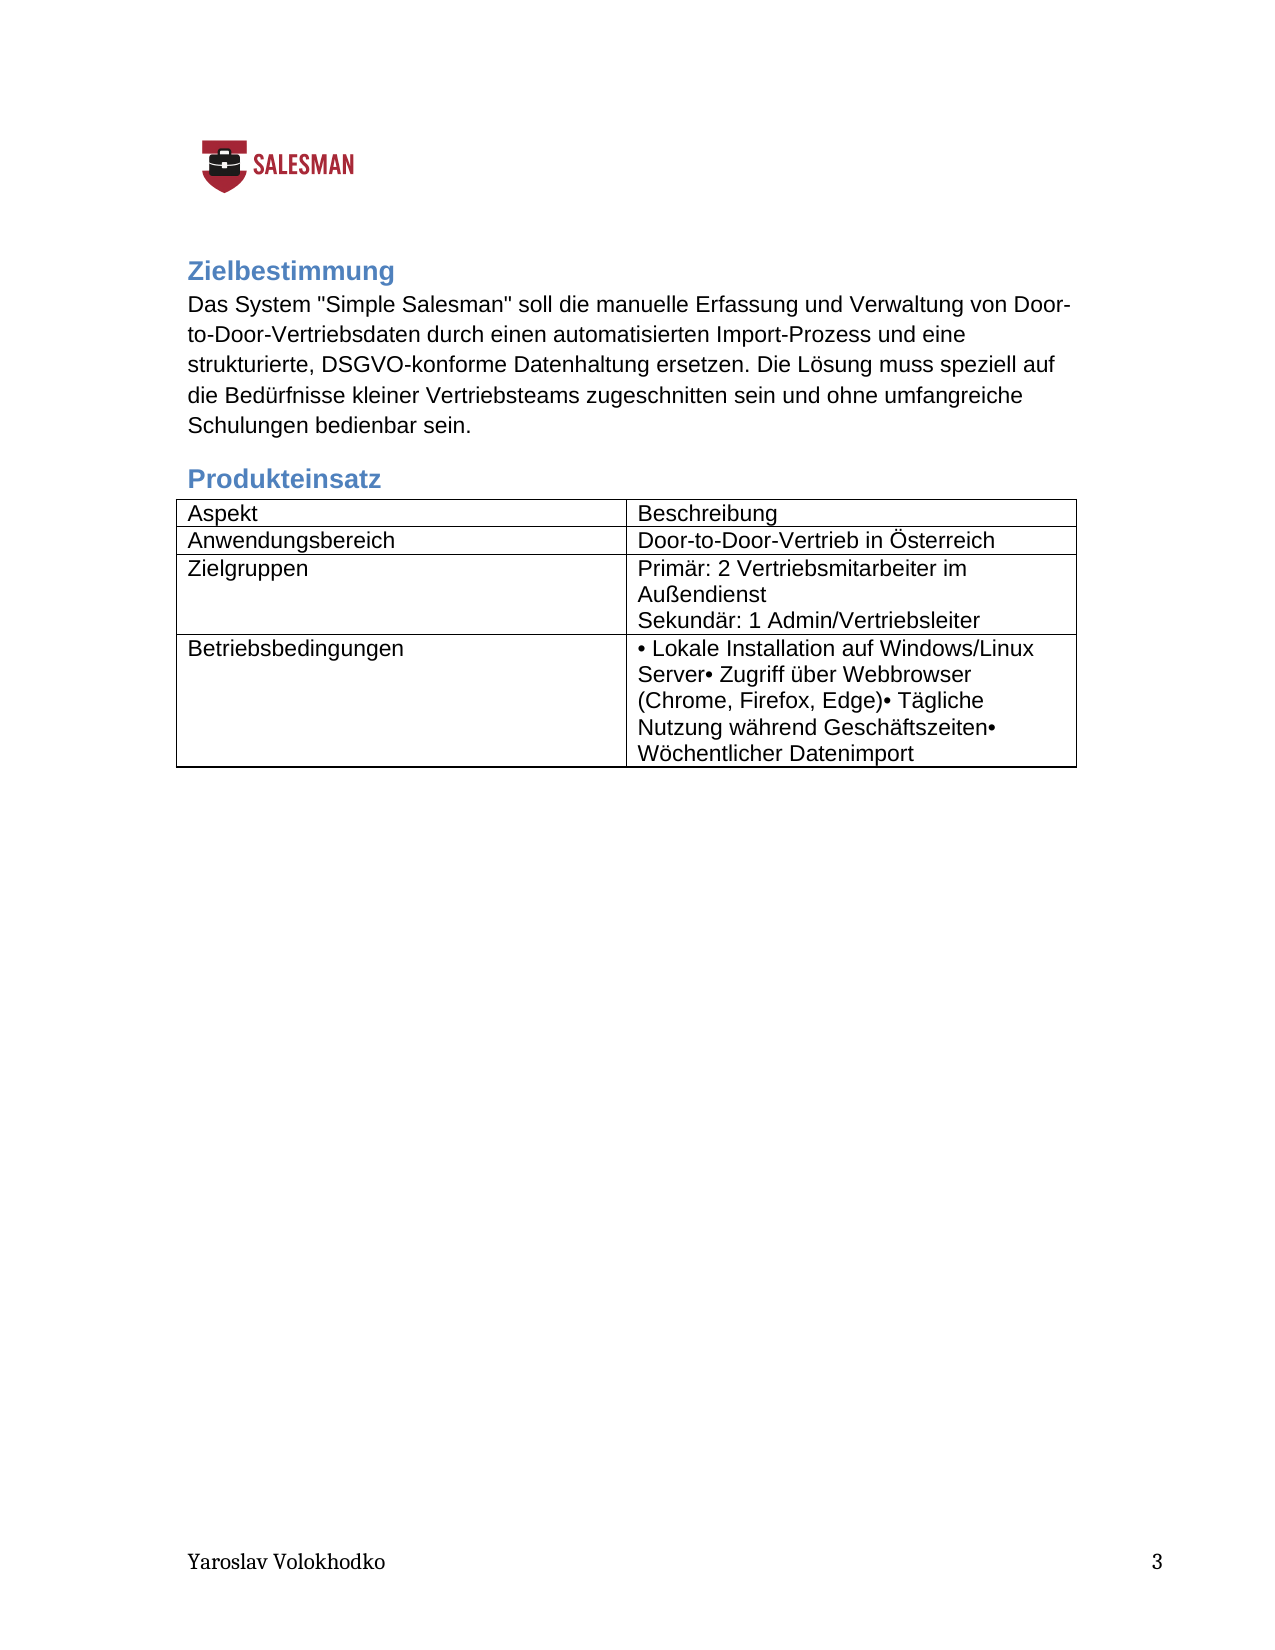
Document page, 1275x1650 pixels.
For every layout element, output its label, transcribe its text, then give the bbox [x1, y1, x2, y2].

table_cell Primär: 2 Vertriebsmitarbeiter im Außendienst Sekundär: 1 Admin/Vertriebsleiter [627, 555, 1076, 634]
table_cell Anwendungsbereich [177, 527, 626, 553]
subtitle Produkteinsatz [187, 463, 1087, 494]
table_header Aspekt [177, 500, 626, 526]
subtitle Zielbestimmung [187, 255, 1087, 286]
table_cell Zielgruppen [177, 555, 626, 634]
table_header Beschreibung [627, 500, 1076, 526]
table_cell Door-to-Door-Vertrieb in Österreich [627, 527, 1076, 553]
picture [187, 75, 368, 255]
table_cell • Lokale Installation auf Windows/Linux Server• Zugriff über Webbrowser (Chrome, Firefox, Edge)• Tägliche Nutzung während Geschäftszeiten• Wöchentlicher Datenimport [627, 635, 1076, 766]
table_cell Betriebsbedingungen [177, 635, 626, 766]
text Das System "Simple Salesman" soll die manuelle Erfassung und Verwaltung von Door-to-Door-Vertriebsdaten durch einen automatisierten Import-Prozess und eine strukturierte, DSGVO-konforme Datenhaltung ersetzen. Die Lösung muss speziell auf die Bedürfnisse kleiner Vertriebsteams zugeschnitten sein und ohne umfangreiche Schulungen bedienbar sein. [187, 291, 1087, 438]
